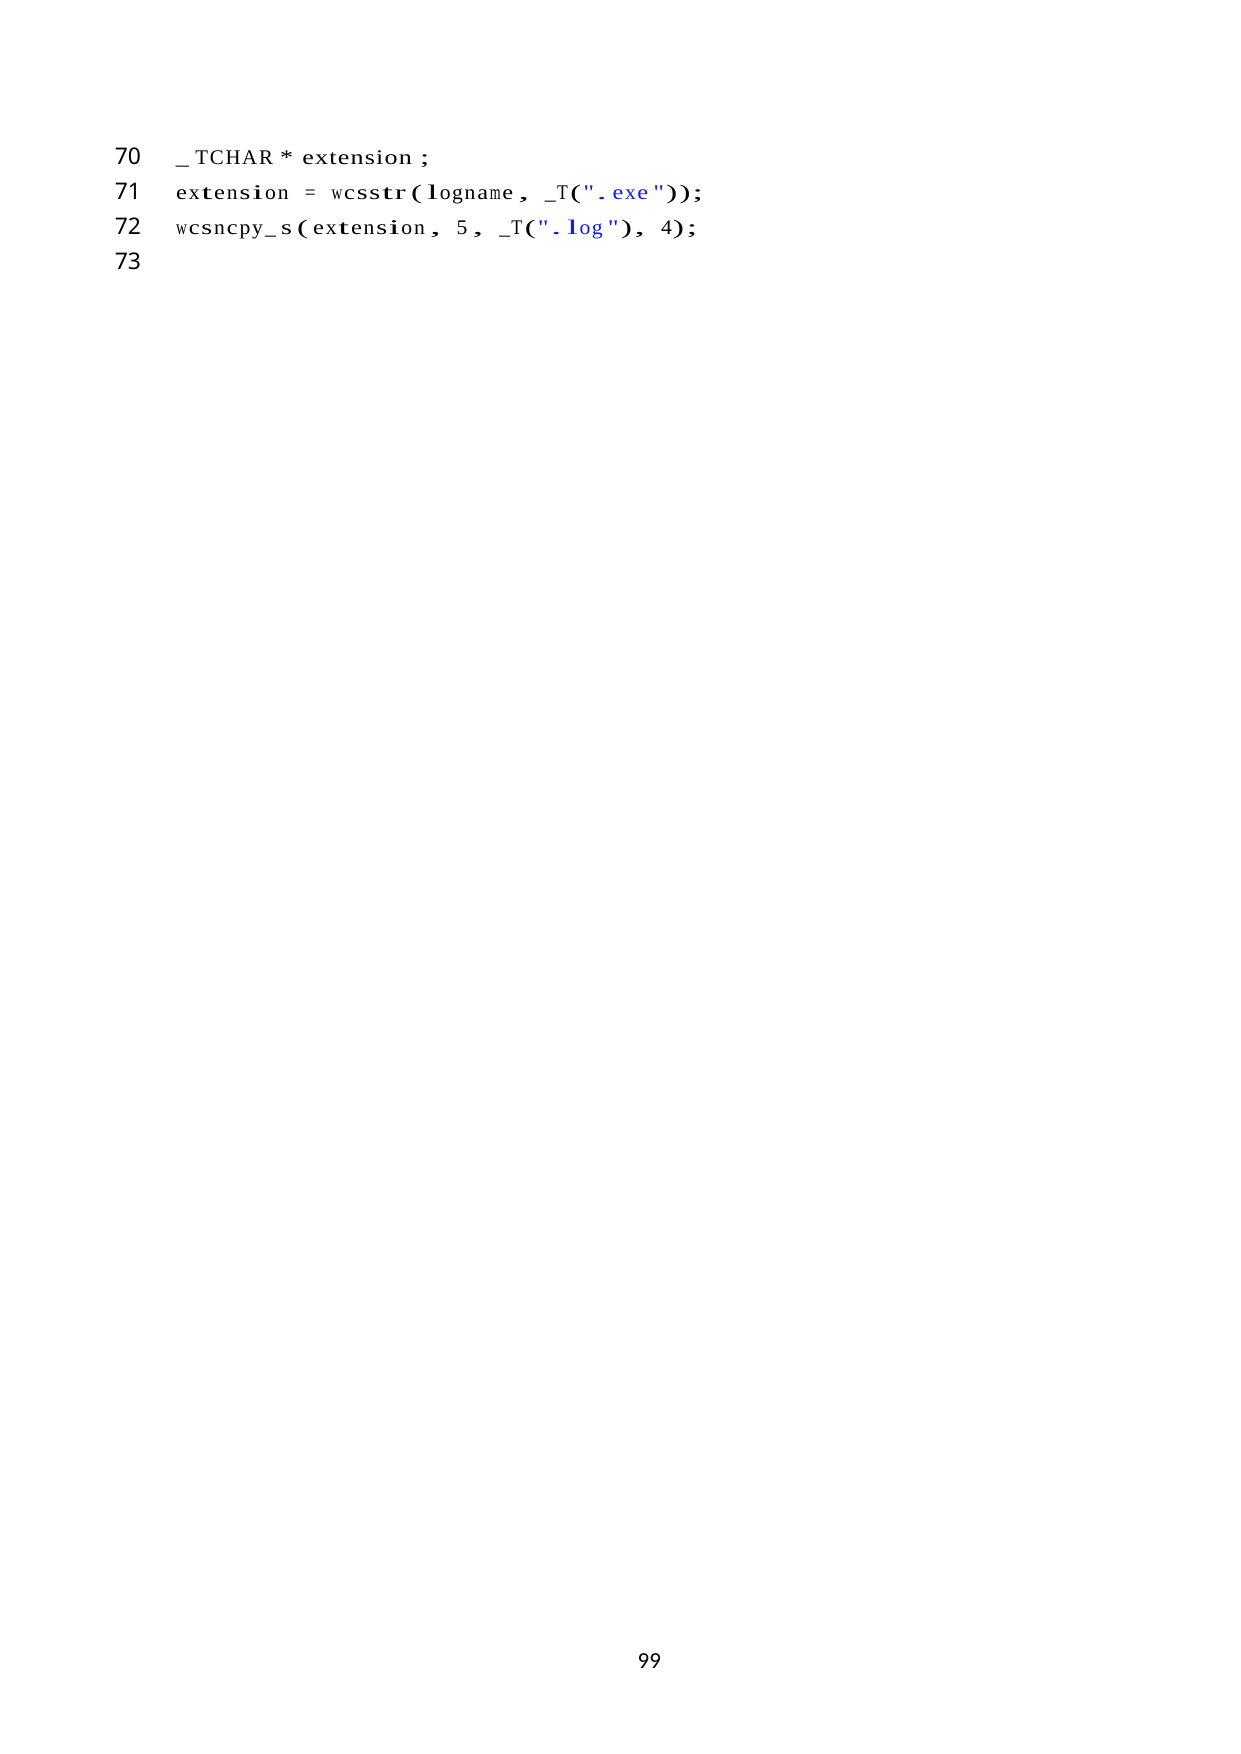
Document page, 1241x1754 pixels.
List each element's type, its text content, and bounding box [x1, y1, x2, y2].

subtitle 73 [114, 245, 1169, 276]
list _ TCHAR * extension ; [114, 139, 1169, 171]
list wcsncpy_ s ( extension , 5 , _T(". log "), 4); [114, 210, 1169, 241]
list extension = wcsstr ( logname , _T(". exe ")); [114, 175, 1169, 206]
